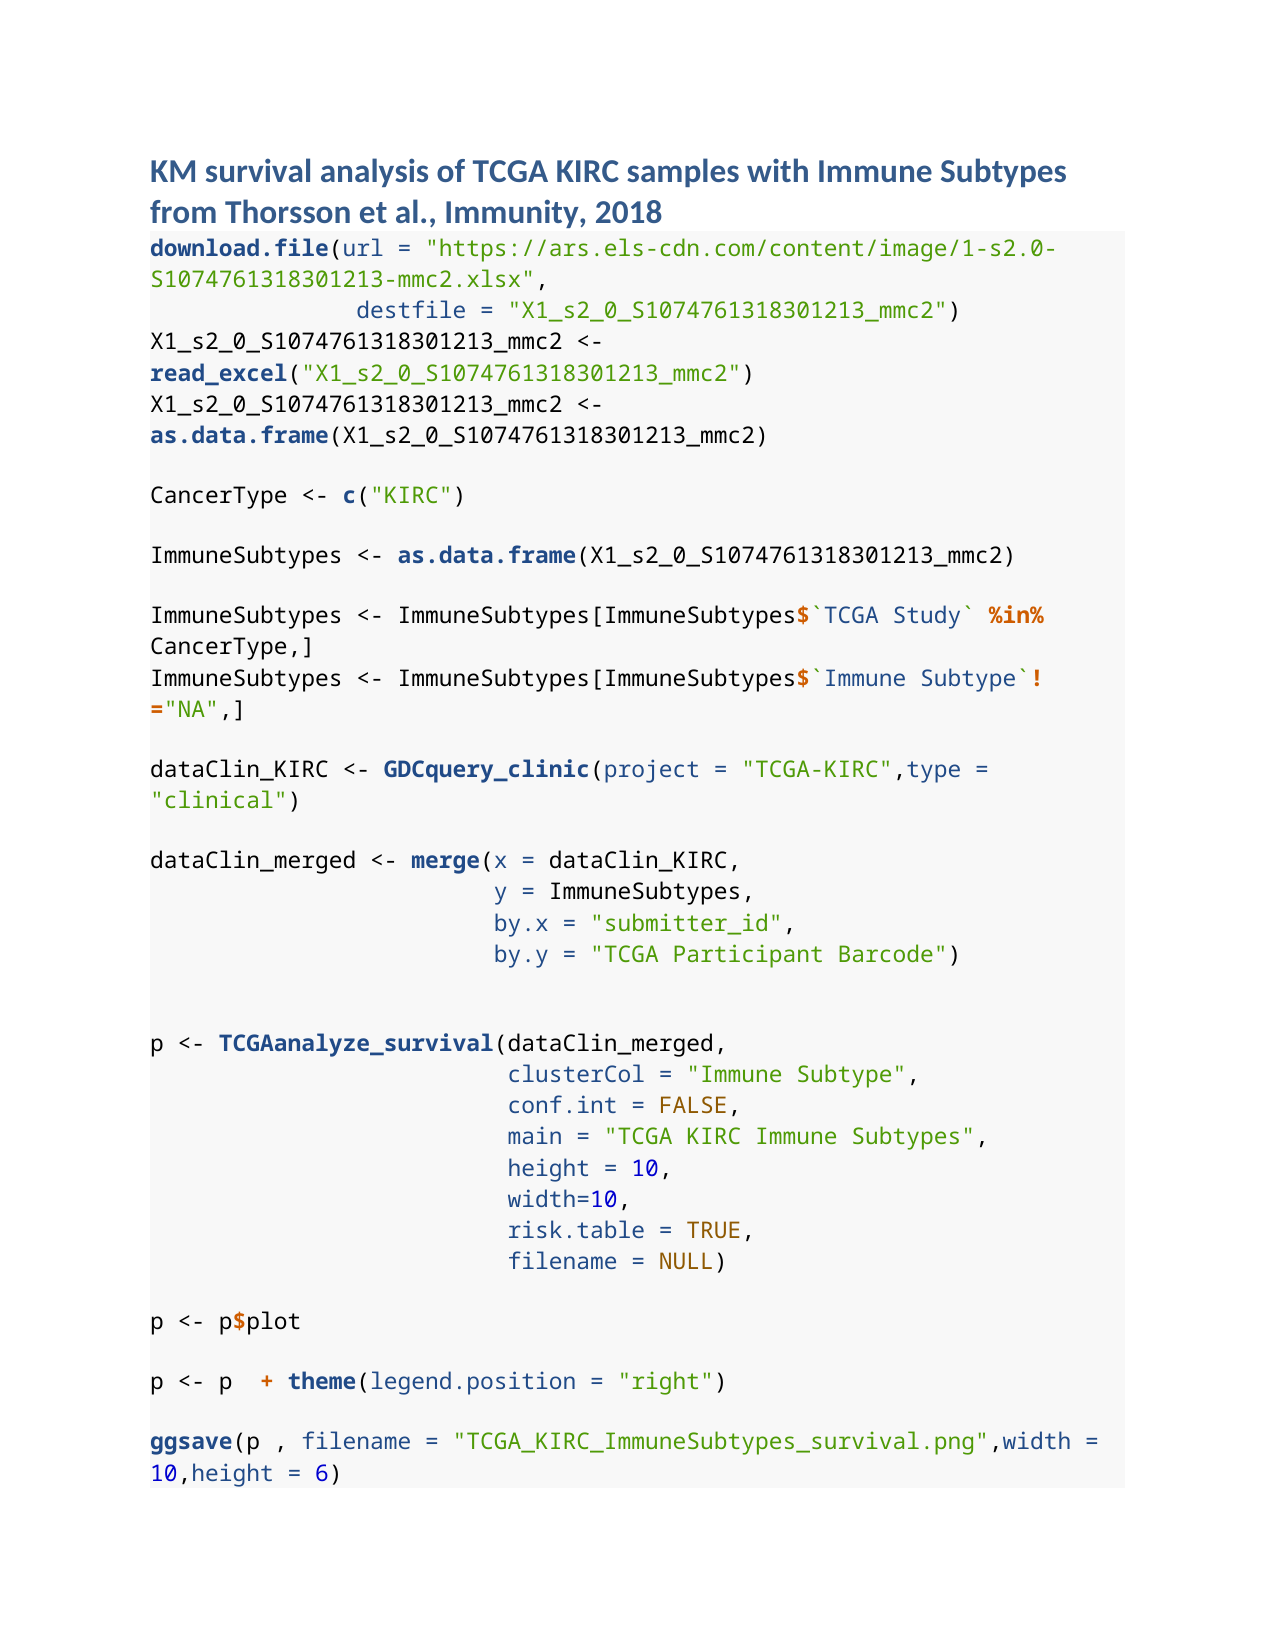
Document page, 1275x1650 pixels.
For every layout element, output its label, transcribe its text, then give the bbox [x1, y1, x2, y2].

text download.file(url = "https://ars.els-cdn.com/content/image/1-s2.0-S1074761318301213-mmc2.xlsx", destfile = "X1_s2_0_S1074761318301213_mmc2") X1_s2_0_S1074761318301213_mmc2 <- read_excel("X1_s2_0_S1074761318301213_mmc2") X1_s2_0_S1074761318301213_mmc2 <- as.data.frame(X1_s2_0_S1074761318301213_mmc2) CancerType <- c("KIRC") ImmuneSubtypes <- as.data.frame(X1_s2_0_S1074761318301213_mmc2) ImmuneSubtypes <- ImmuneSubtypes[ImmuneSubtypes$`TCGA Study` %in% CancerType,] ImmuneSubtypes <- ImmuneSubtypes[ImmuneSubtypes$`Immune Subtype`!="NA",] dataClin_KIRC <- GDCquery_clinic(project = "TCGA-KIRC",type = "clinical") dataClin_merged <- merge(x = dataClin_KIRC, y = ImmuneSubtypes, by.x = "submitter_id", by.y = "TCGA Participant Barcode") p <- TCGAanalyze_survival(dataClin_merged, clusterCol = "Immune Subtype", conf.int = FALSE, main = "TCGA KIRC Immune Subtypes", height = 10, width=10, risk.table = TRUE, filename = NULL) p <- p$plot p <- p + theme(legend.position = "right") ggsave(p , filename = "TCGA_KIRC_ImmuneSubtypes_survival.png",width = 10,height = 6) [150, 231, 1125, 1488]
subtitle KM survival analysis of TCGA KIRC samples with Immune Subtypes from Thorsson et al., Immunity, 2018 [150, 150, 1125, 231]
